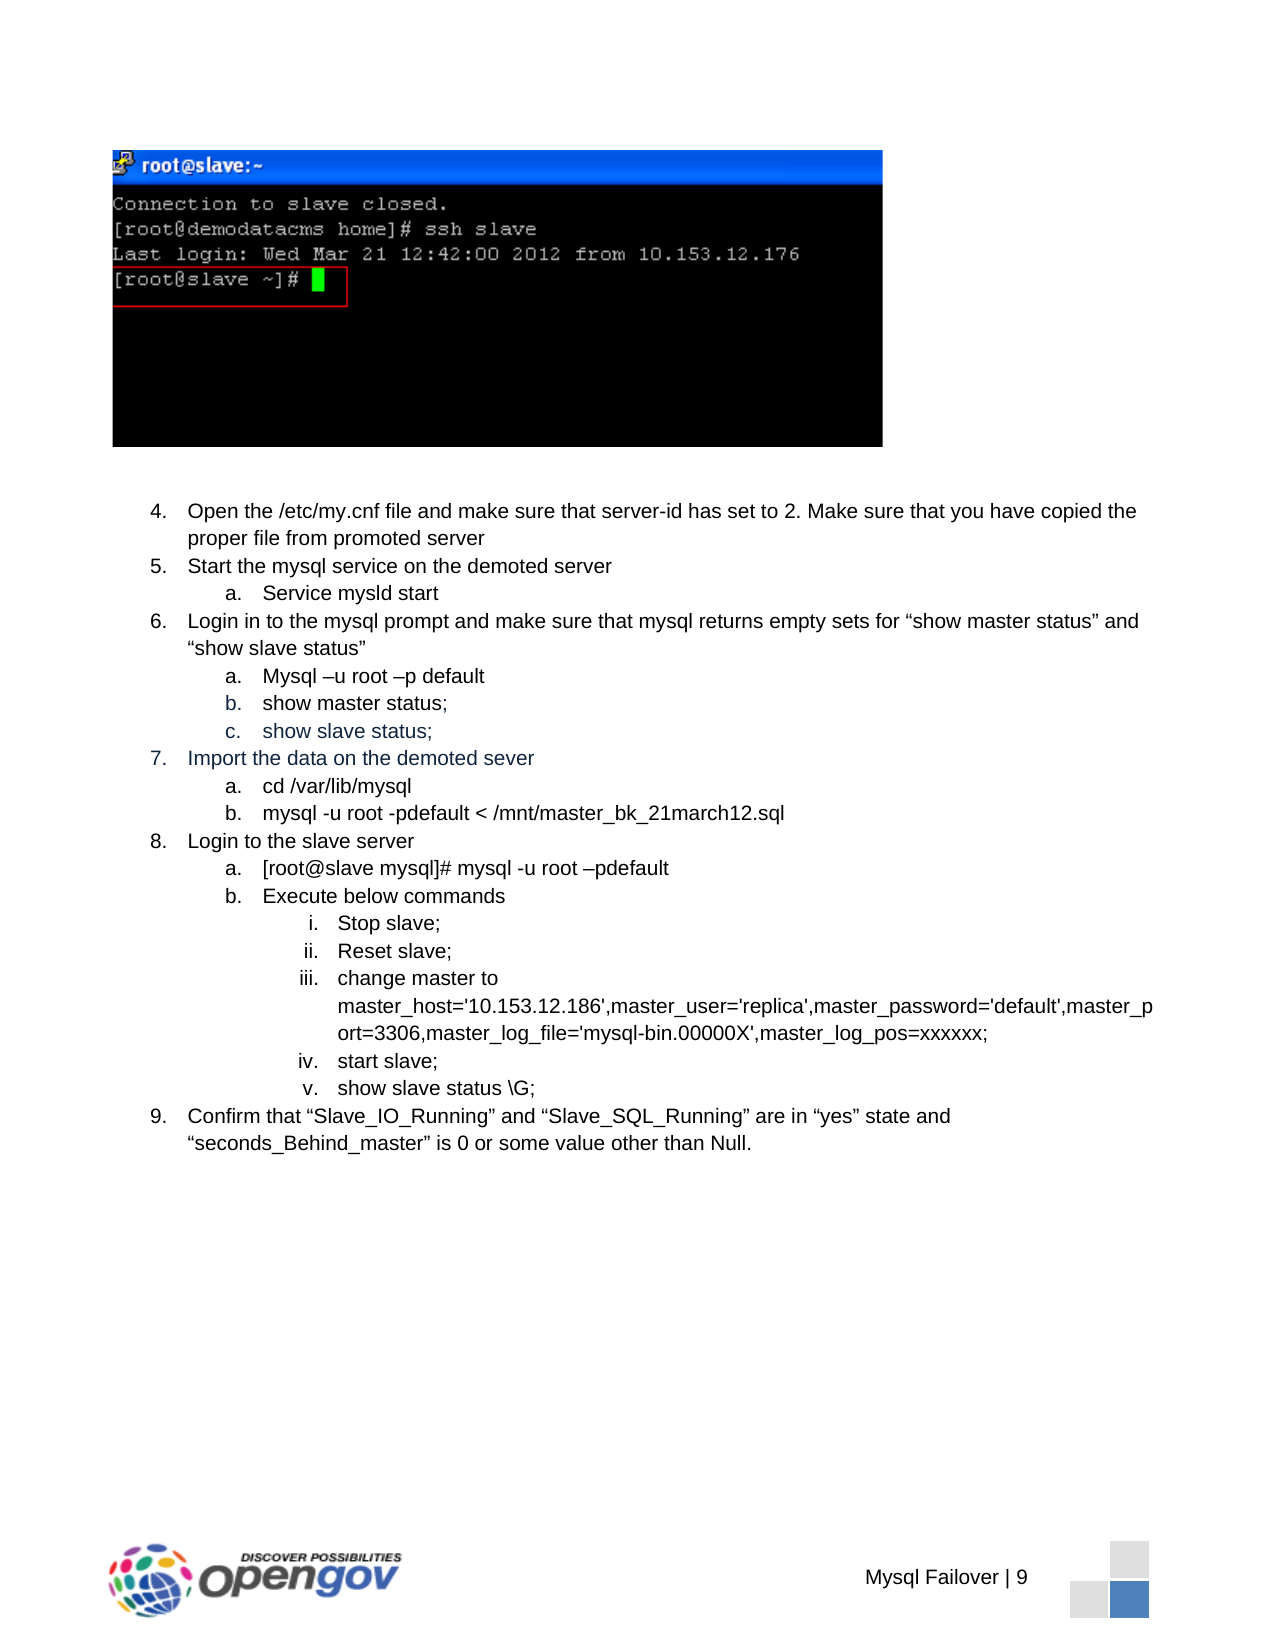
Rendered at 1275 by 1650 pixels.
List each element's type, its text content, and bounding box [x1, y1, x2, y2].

list Start the mysql service on the demoted server [150, 554, 1162, 578]
list Import the data on the demoted sever [150, 746, 1162, 770]
list Stop slave; [319, 911, 1162, 935]
list start slave; [319, 1049, 1162, 1073]
list Login in to the mysql prompt and make sure that mysql returns empty sets for “show master status” and “show slave status” [150, 609, 1162, 660]
list Service mysld start [225, 581, 1162, 605]
list Confirm that “Slave_IO_Running” and “Slave_SQL_Running” are in “yes” state and “seconds_Behind_master” is 0 or some value other than Null. [150, 1104, 1162, 1155]
list cd /var/lib/mysql [225, 774, 1162, 798]
list Mysql –u root –p default [225, 664, 1162, 688]
list mysql -u root -pdefault < /mnt/master_bk_21march12.sql [225, 801, 1162, 825]
list Reset slave; [319, 939, 1162, 963]
list show slave status \G; [319, 1076, 1162, 1100]
list change master to master_host='10.153.12.186',master_user='replica',master_password='default',master_port=3306,master_log_file='mysql-bin.00000X',master_log_pos=xxxxxx; [319, 966, 1162, 1045]
list Open the /etc/my.cnf file and make sure that server-id has set to 2. Make sure that you have copied the proper file from promoted server [150, 499, 1162, 550]
list Login to the slave server [150, 829, 1162, 853]
list show slave status; [225, 719, 1162, 743]
list [root@slave mysql]# mysql -u root –pdefault [225, 856, 1162, 880]
list show master status; [225, 691, 1162, 715]
picture [96, 1540, 414, 1621]
list Execute below commands [225, 884, 1162, 908]
picture [112, 150, 883, 447]
